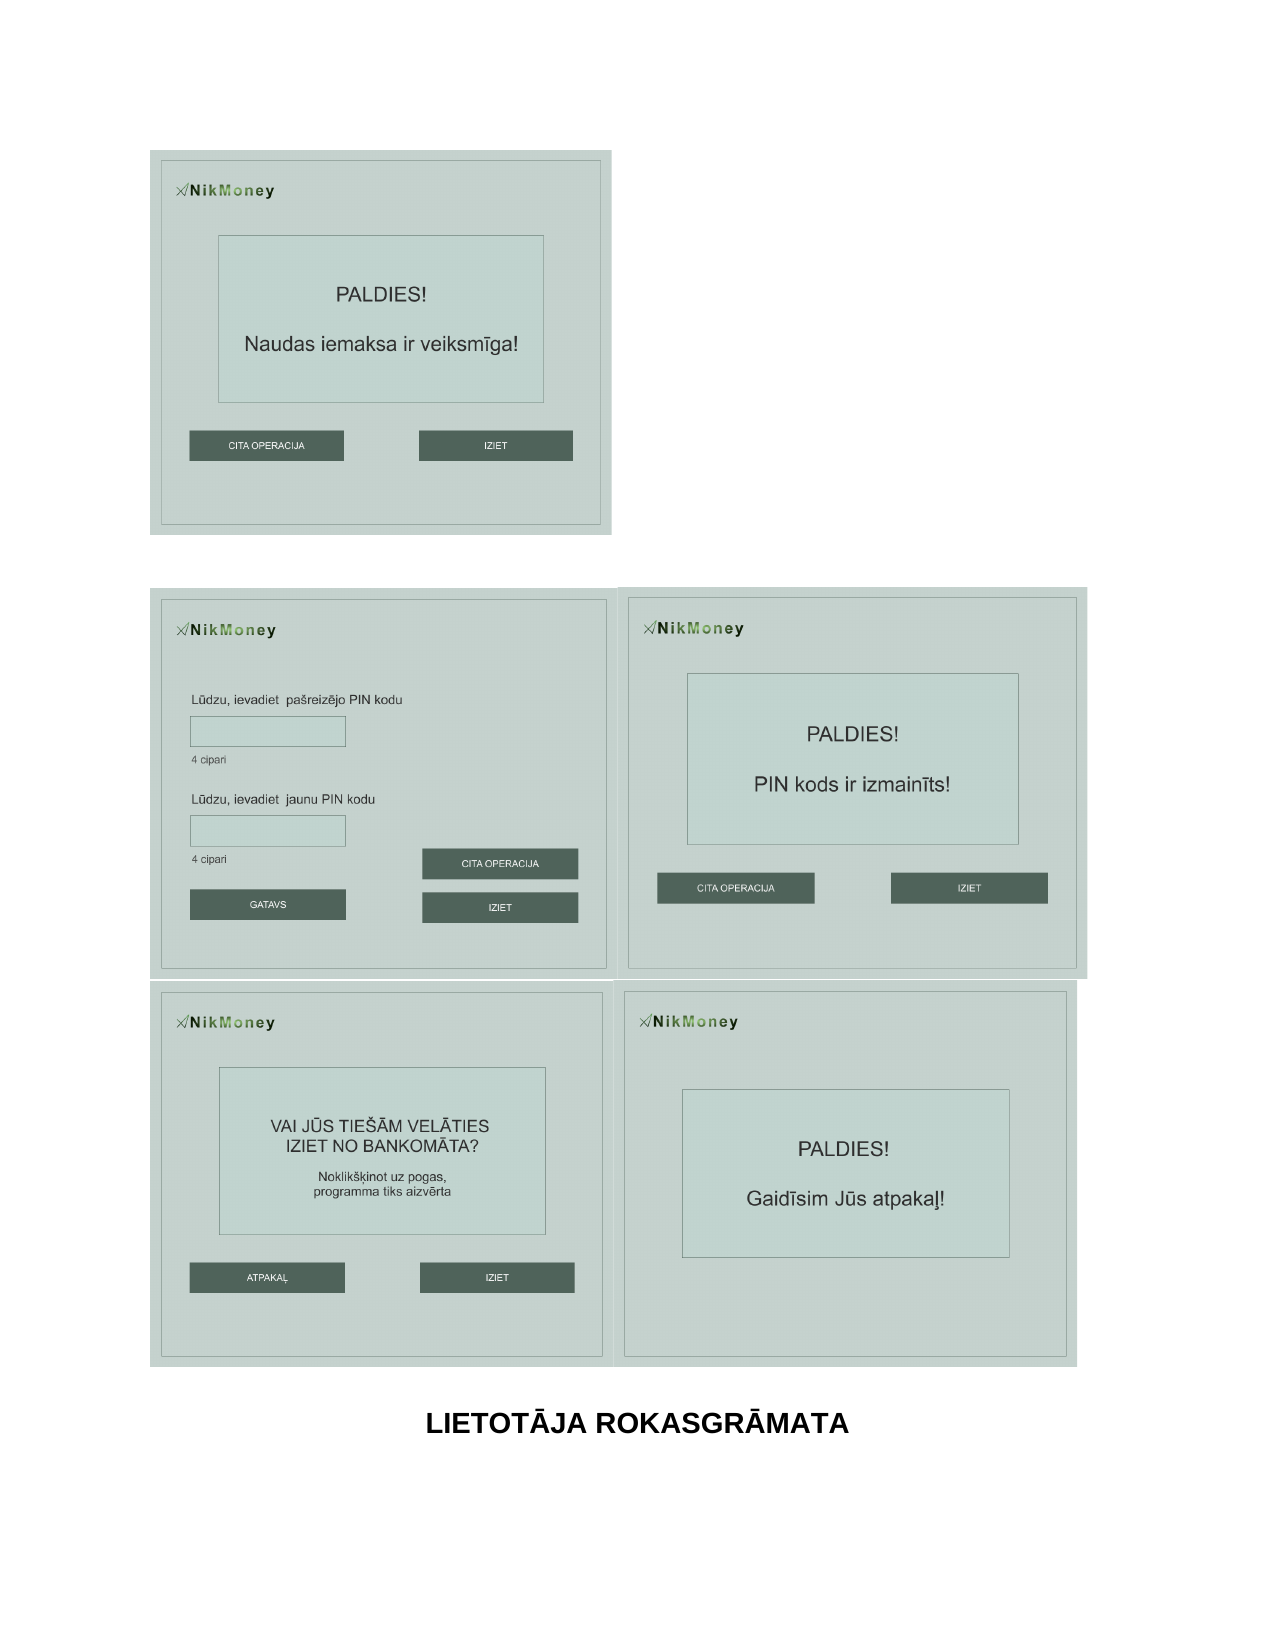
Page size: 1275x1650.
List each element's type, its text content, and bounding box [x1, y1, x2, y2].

picture [150, 587, 1088, 979]
subtitle LIETOTĀJA ROKASGRĀMATA [150, 1407, 1125, 1440]
picture [150, 150, 612, 535]
picture [150, 980, 1078, 1367]
